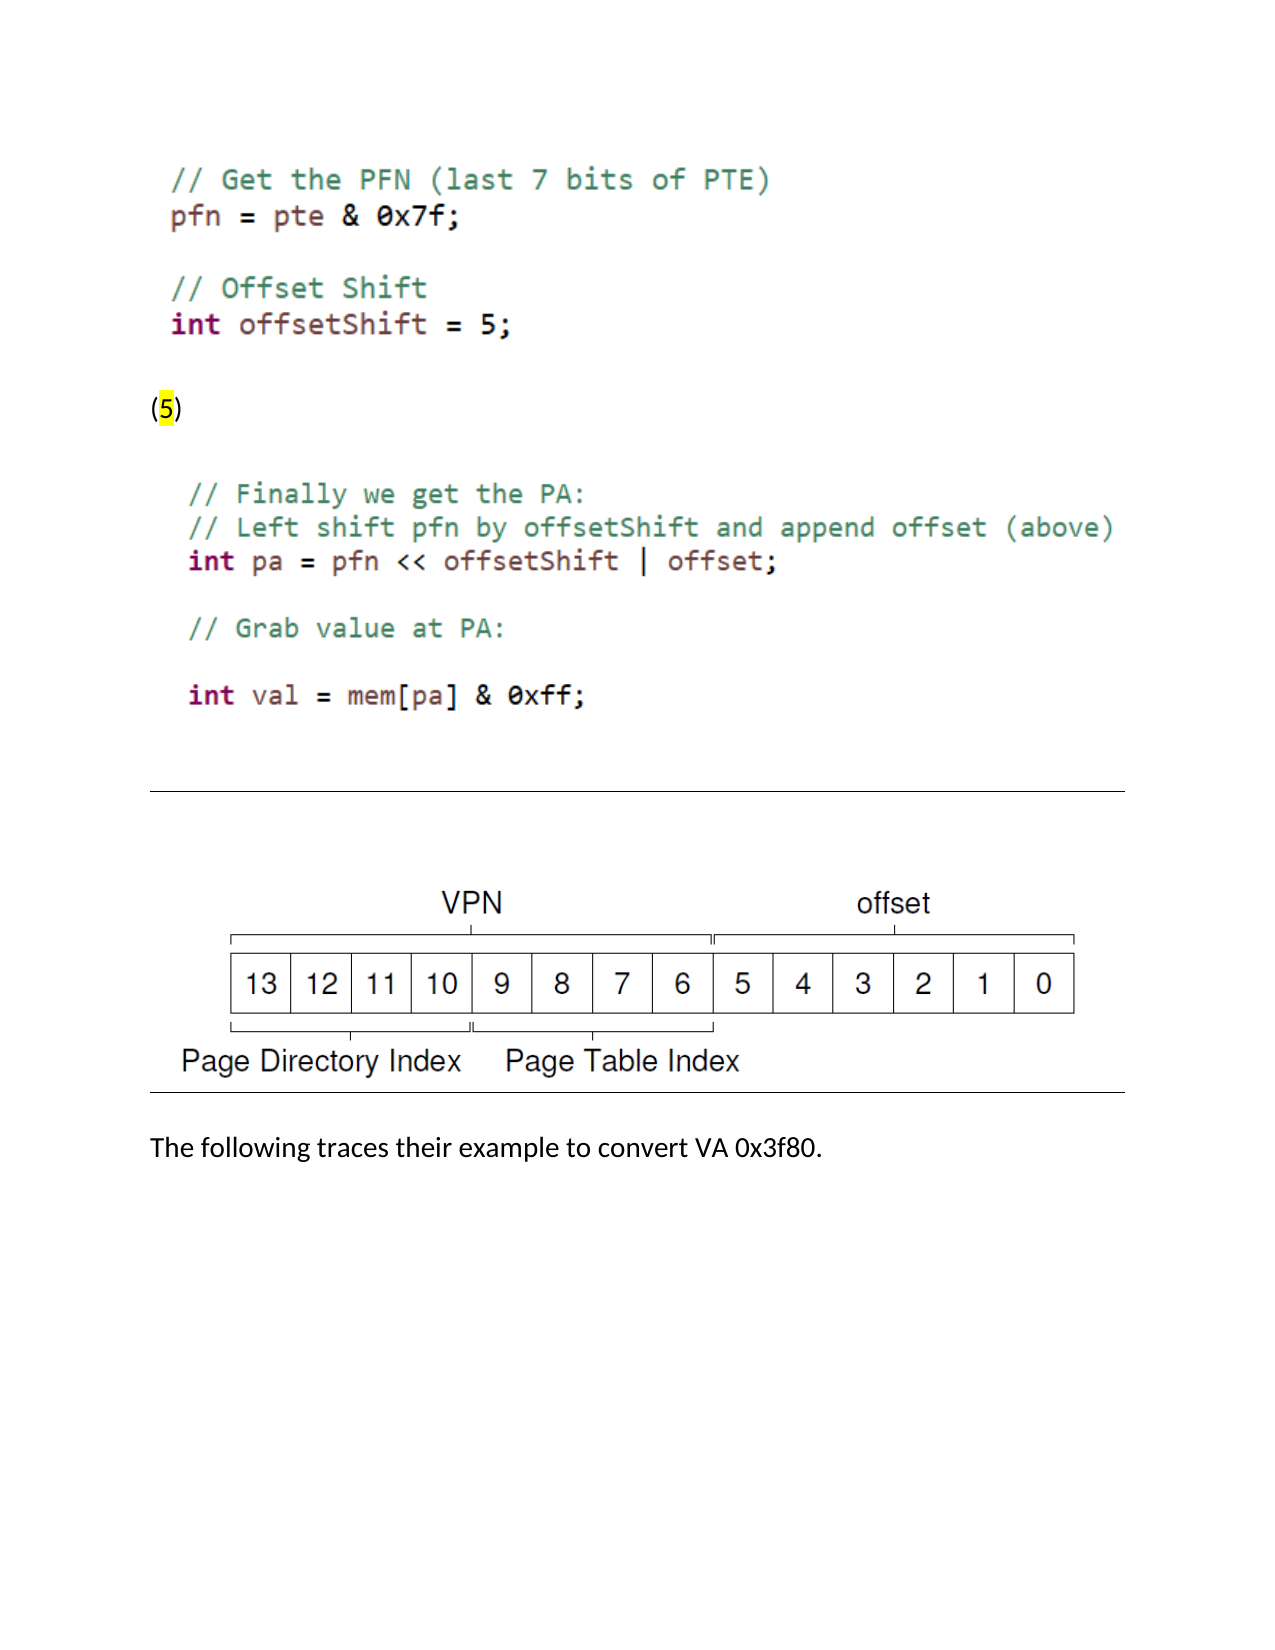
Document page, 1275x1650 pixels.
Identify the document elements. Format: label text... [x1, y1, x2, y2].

picture [150, 461, 1125, 718]
picture [150, 863, 1125, 1090]
picture [150, 150, 777, 355]
text The following traces their example to convert VA 0x3f80. [150, 1129, 1125, 1165]
text (5) [174, 390, 1125, 426]
